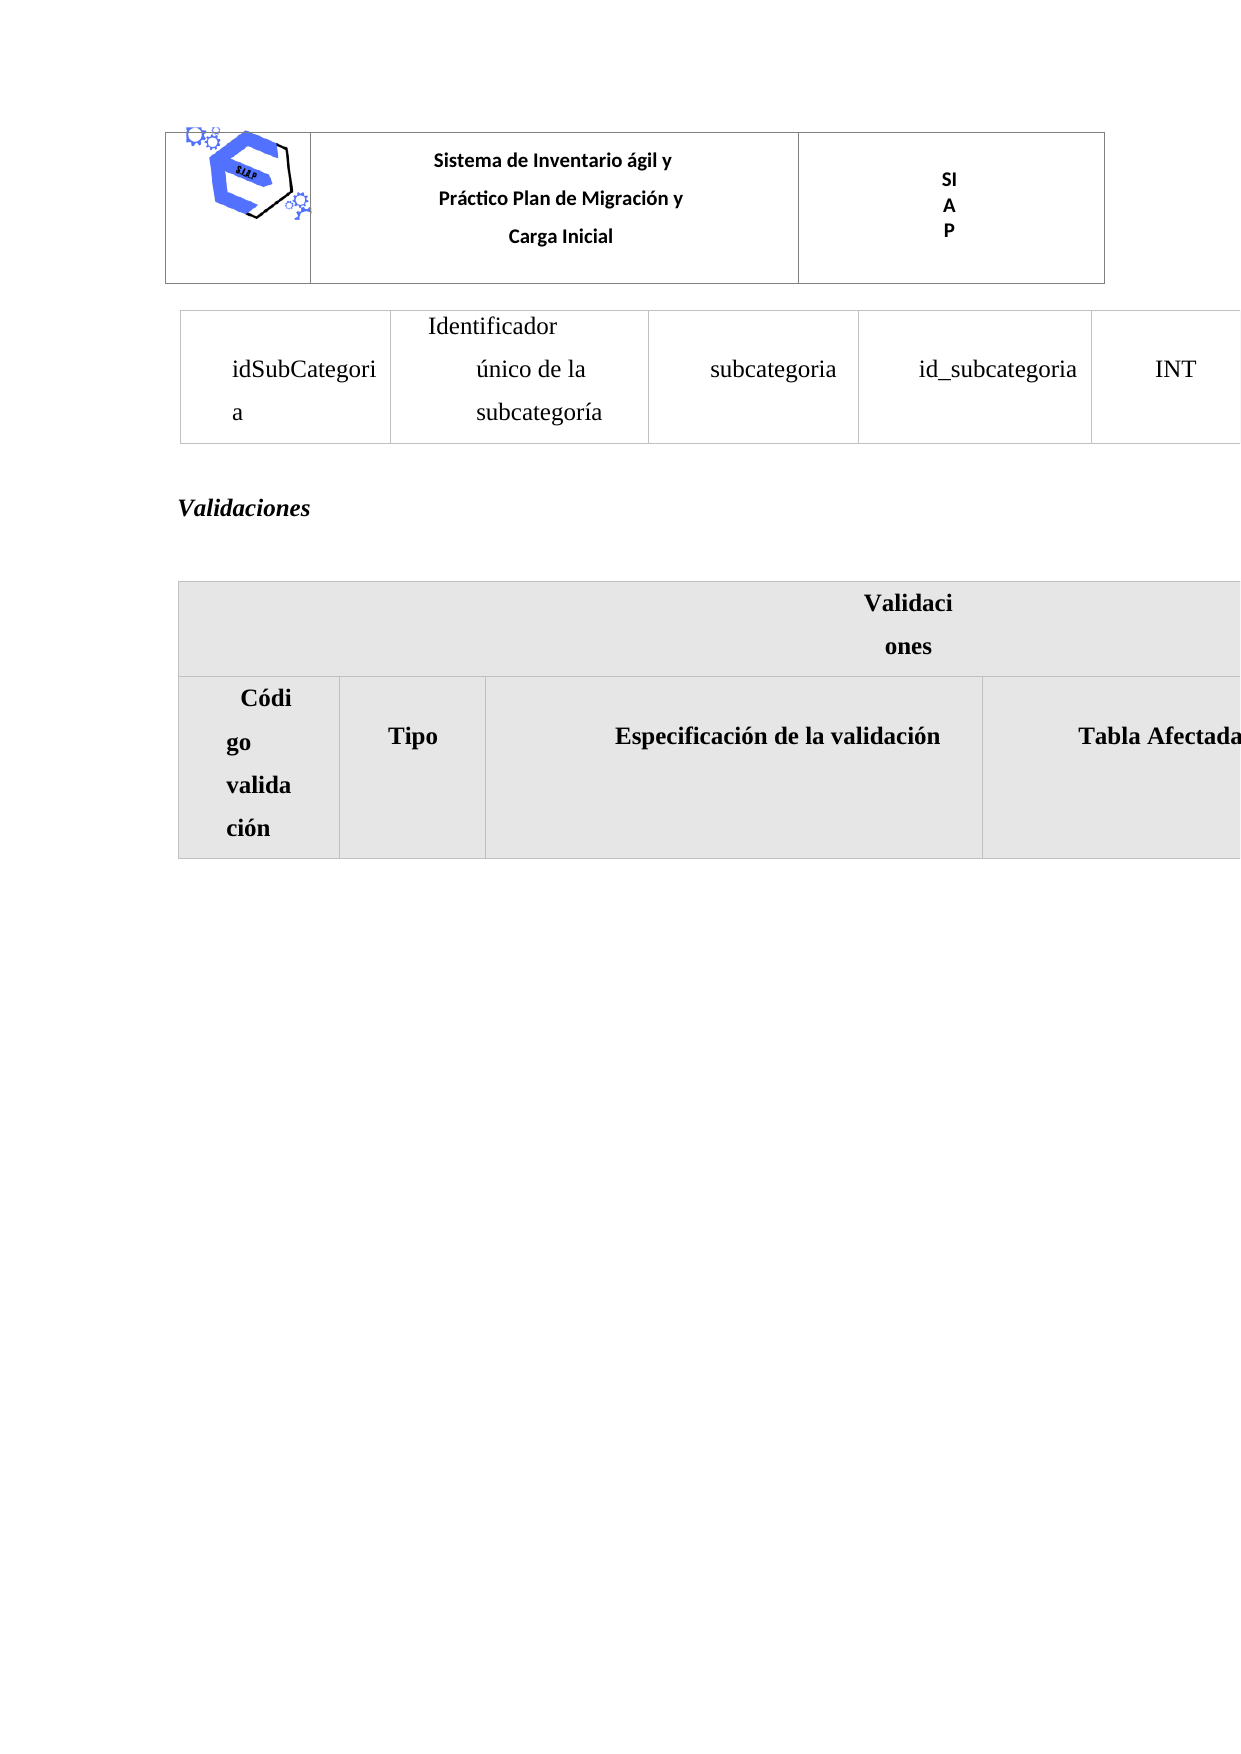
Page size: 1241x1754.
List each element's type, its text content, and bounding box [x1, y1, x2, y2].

table_cell Identificador único de la subcategoría [391, 311, 648, 443]
text Validaciones [177, 493, 1136, 522]
table_cell Código validación [179, 677, 339, 858]
table_cell INT [1092, 311, 1240, 443]
table_cell Tabla Afectada [983, 677, 1240, 858]
table_header Validaciones [179, 582, 1240, 676]
table_cell subcategoria [649, 311, 858, 443]
table_cell Tipo [340, 677, 485, 858]
table_cell Especificación de la validación [486, 677, 982, 858]
picture [186, 133, 310, 220]
picture [186, 127, 312, 132]
table_cell id_subcategoria [859, 311, 1091, 443]
table_cell idSubCategoria [181, 311, 390, 443]
